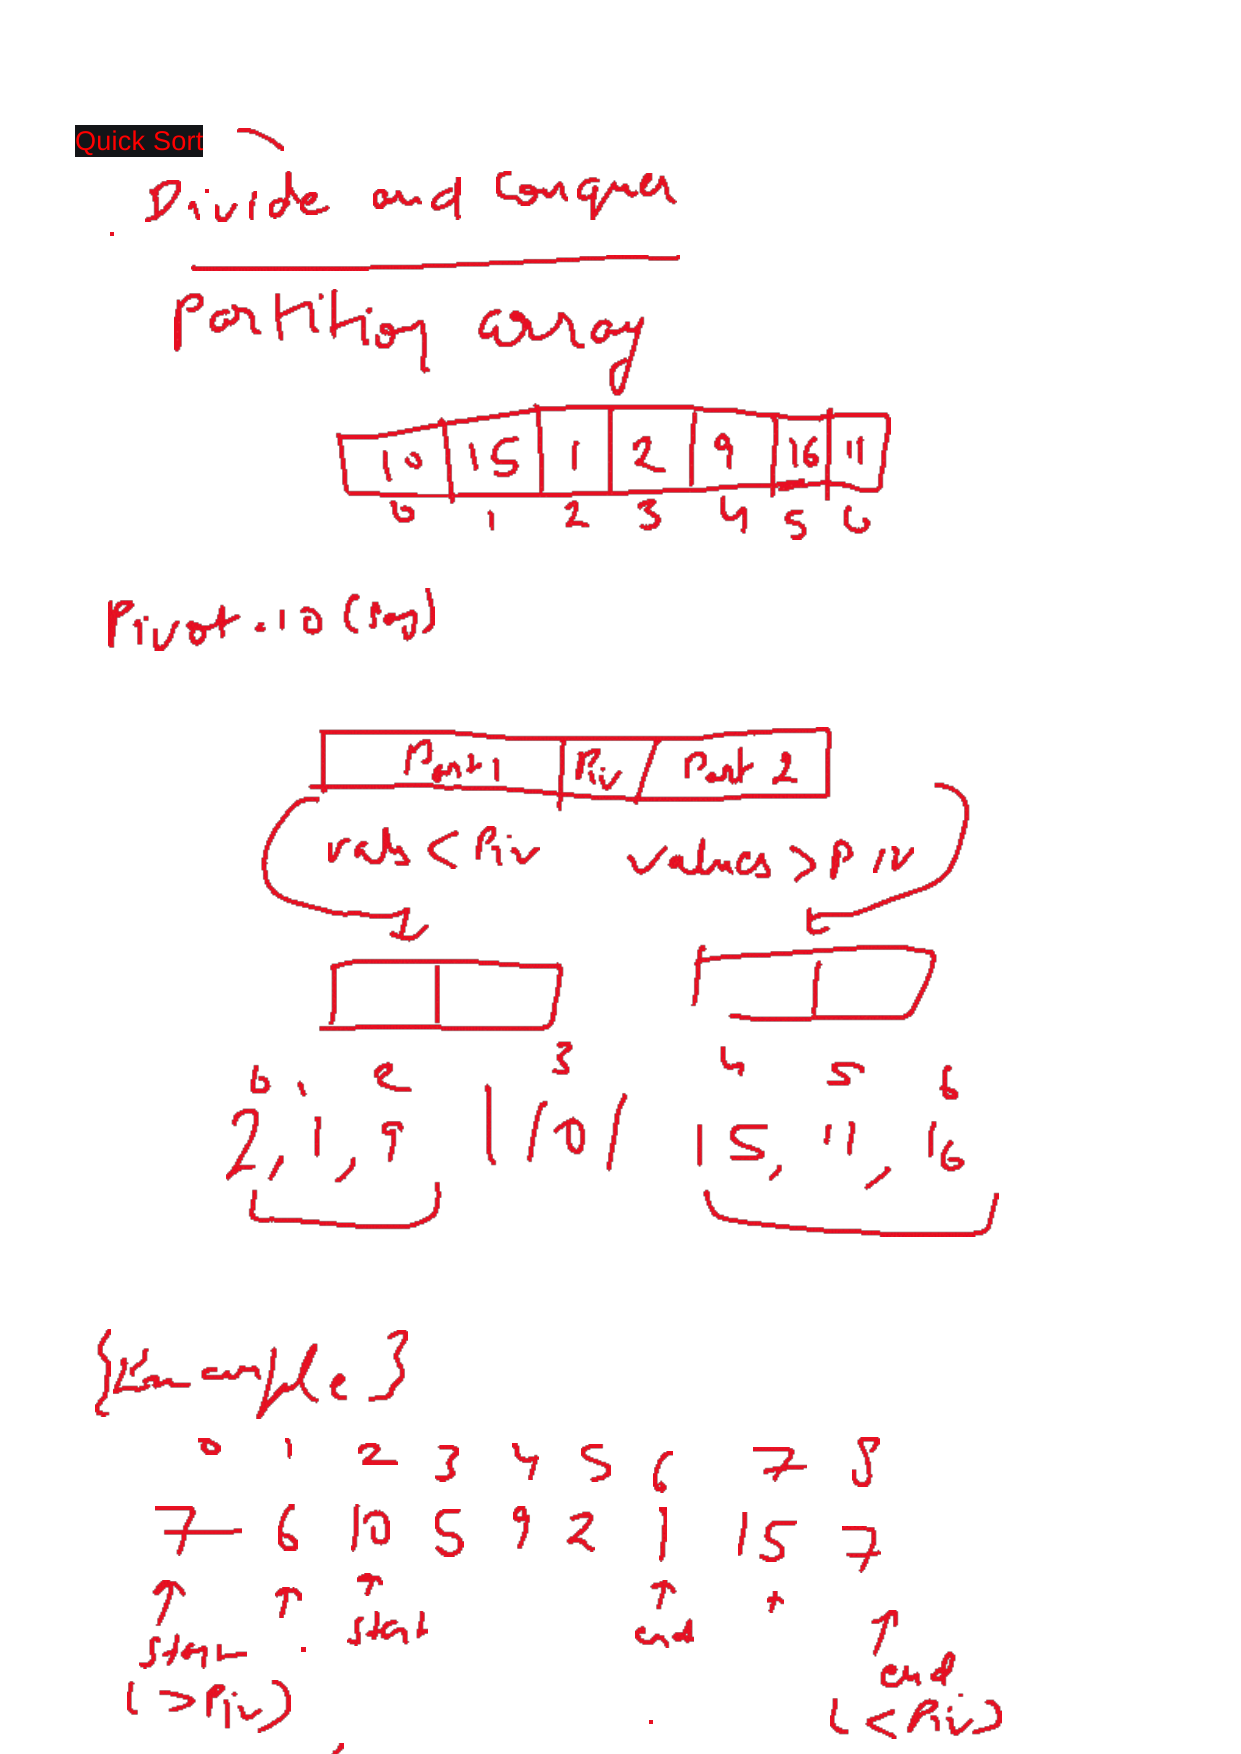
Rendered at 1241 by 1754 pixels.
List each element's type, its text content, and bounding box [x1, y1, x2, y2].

picture [496, 171, 568, 206]
picture [373, 189, 422, 209]
text Quick Sort [203, 125, 1165, 157]
picture [753, 1447, 807, 1482]
picture [174, 289, 891, 540]
picture [225, 1743, 344, 1754]
picture [155, 1506, 242, 1556]
picture [188, 201, 200, 220]
picture [852, 1437, 880, 1487]
picture [95, 1329, 111, 1417]
picture [269, 171, 330, 219]
picture [512, 1443, 539, 1480]
picture [513, 1506, 595, 1552]
picture [767, 1591, 784, 1613]
picture [351, 1504, 390, 1552]
picture [347, 1611, 428, 1646]
picture [145, 180, 181, 222]
picture [830, 1610, 1002, 1739]
picture [139, 1580, 247, 1669]
picture [198, 1438, 221, 1455]
picture [435, 1509, 464, 1557]
picture [358, 1443, 398, 1465]
picture [435, 1445, 459, 1482]
picture [249, 191, 257, 220]
picture [215, 203, 238, 222]
picture [577, 173, 677, 220]
picture [285, 1438, 292, 1459]
picture [357, 1573, 383, 1596]
picture [191, 255, 680, 271]
picture [237, 128, 284, 151]
picture [108, 588, 435, 651]
picture [581, 1444, 611, 1482]
picture [278, 1504, 298, 1551]
picture [738, 1512, 797, 1562]
picture [127, 1680, 291, 1733]
picture [659, 1507, 667, 1562]
picture [275, 1587, 302, 1618]
picture [635, 1580, 694, 1648]
picture [113, 1330, 408, 1419]
picture [842, 1526, 881, 1573]
picture [653, 1451, 673, 1493]
picture [431, 177, 461, 220]
picture [226, 727, 999, 1237]
